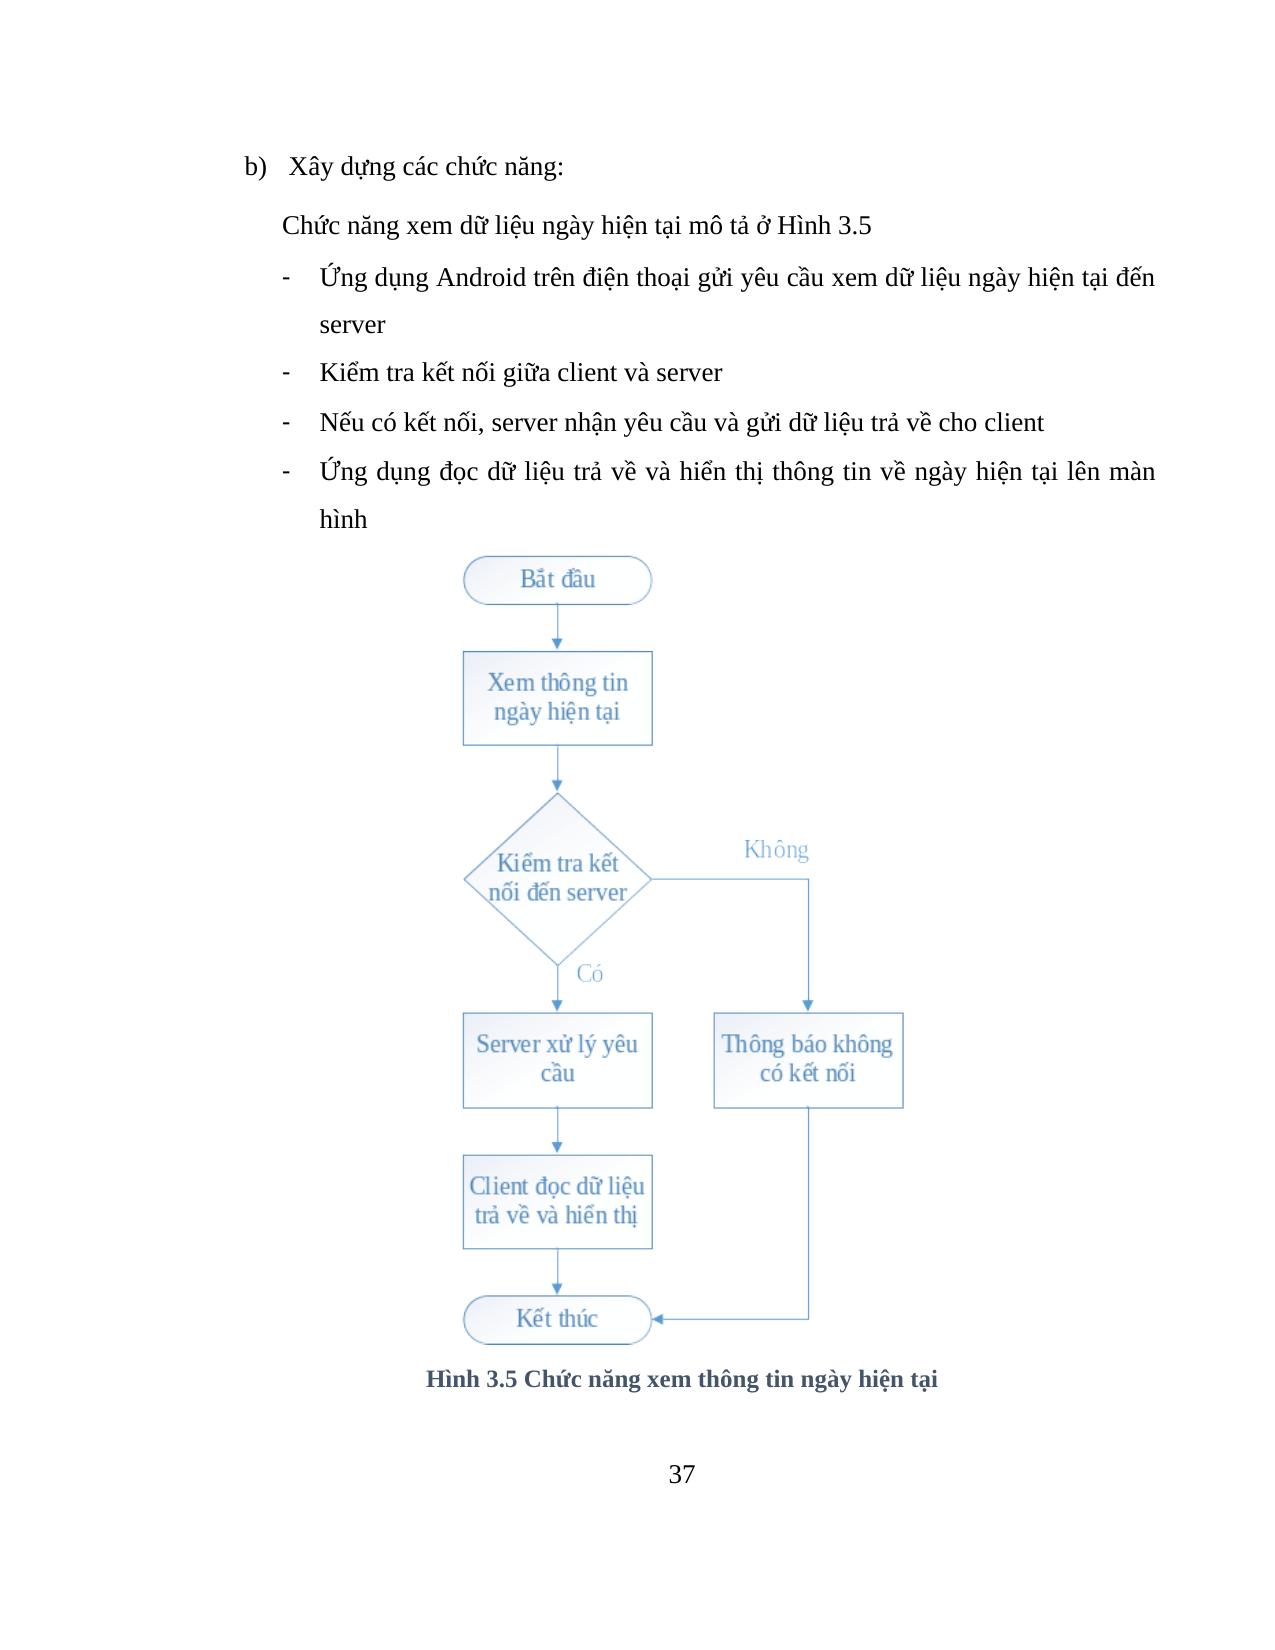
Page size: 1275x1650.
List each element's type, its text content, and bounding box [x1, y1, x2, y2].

list Ứng dụng đọc dữ liệu trả về và hiển thị thông tin về ngày hiện tại lên màn hình [282, 454, 1157, 534]
text Chức năng xem dữ liệu ngày hiện tại mô tả ở Hình 3.5 [207, 209, 1157, 240]
list Ứng dụng Android trên điện thoại gửi yêu cầu xem dữ liệu ngày hiện tại đến server [282, 260, 1157, 340]
list Kiểm tra kết nối giữa client và server [282, 355, 1157, 388]
text Hình 3.5 Chức năng xem thông tin ngày hiện tại [207, 1364, 1157, 1393]
list Nếu có kết nối, server nhận yêu cầu và gửi dữ liệu trả về cho client [282, 405, 1157, 438]
list Xây dựng các chức năng: [244, 150, 1157, 181]
